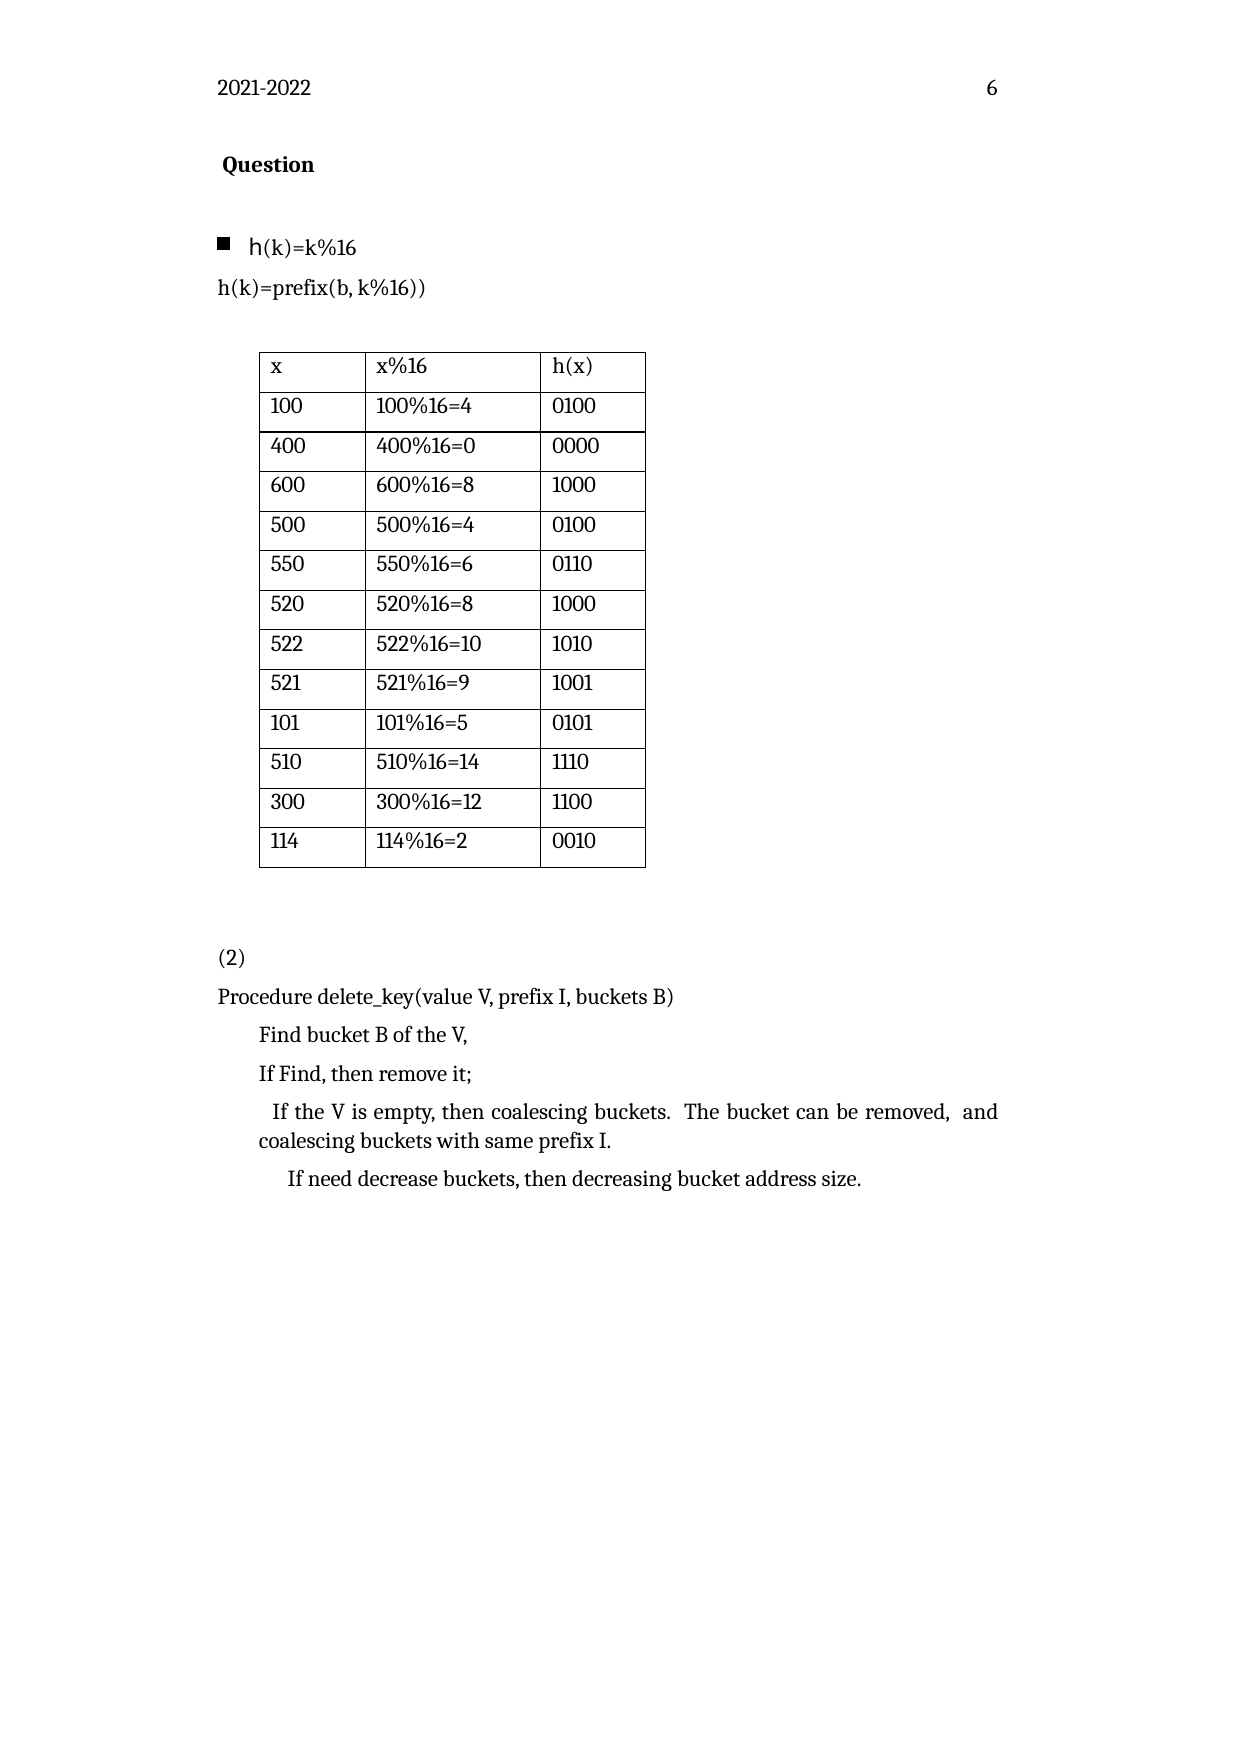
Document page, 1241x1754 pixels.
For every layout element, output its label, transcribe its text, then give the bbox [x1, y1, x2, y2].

table_cell 0100 [541, 393, 645, 431]
text h(k)=k%16 [217, 231, 999, 262]
table_cell 0100 [541, 512, 645, 550]
table_cell 550%16=6 [366, 551, 540, 590]
table_cell 1100 [541, 789, 645, 827]
table_cell 0000 [541, 433, 645, 471]
table_cell 521 [260, 670, 365, 708]
table_cell 1000 [541, 591, 645, 629]
table_header h(x) [541, 353, 645, 392]
table_cell 510%16=14 [366, 749, 540, 788]
table_cell 522%16=10 [366, 630, 540, 669]
text Procedure delete_key(value V, prefix I, buckets B) [217, 983, 999, 1010]
table_cell 510 [260, 749, 365, 788]
table_cell 100 [260, 393, 365, 431]
table_cell 500%16=4 [366, 512, 540, 550]
table_cell 600 [260, 472, 365, 511]
table_cell 0101 [541, 710, 645, 748]
table_cell 400 [260, 433, 365, 471]
table_cell 521%16=9 [366, 670, 540, 708]
table_cell 522 [260, 630, 365, 669]
text h(k)=prefix(b, k%16)) [217, 275, 999, 301]
table_cell 100%16=4 [366, 393, 540, 431]
table_cell 1001 [541, 670, 645, 708]
table_header x%16 [366, 353, 540, 392]
table_cell 300%16=12 [366, 789, 540, 827]
text (2) [217, 945, 999, 971]
table_cell 1010 [541, 630, 645, 669]
table_cell 0010 [541, 828, 645, 867]
table_cell 520%16=8 [366, 591, 540, 629]
table_cell 114 [260, 828, 365, 867]
text If the V is empty, then coalescing buckets. The bucket can be removed, and coalescing buckets with same prefix I. [217, 1099, 999, 1154]
table_header x [260, 353, 365, 392]
table_cell 101 [260, 710, 365, 748]
table_cell 300 [260, 789, 365, 827]
table_cell 550 [260, 551, 365, 590]
table_cell 600%16=8 [366, 472, 540, 511]
table_cell 114%16=2 [366, 828, 540, 867]
table_cell 520 [260, 591, 365, 629]
text If need decrease buckets, then decreasing bucket address size. [217, 1166, 999, 1192]
text Find bucket B of the V, [217, 1022, 999, 1048]
table_cell 1110 [541, 749, 645, 788]
table_cell 500 [260, 512, 365, 550]
text If Find, then remove it; [217, 1061, 999, 1087]
table_cell 1000 [541, 472, 645, 511]
table_cell 0110 [541, 551, 645, 590]
table_cell 400%16=0 [366, 433, 540, 471]
table_cell 101%16=5 [366, 710, 540, 748]
